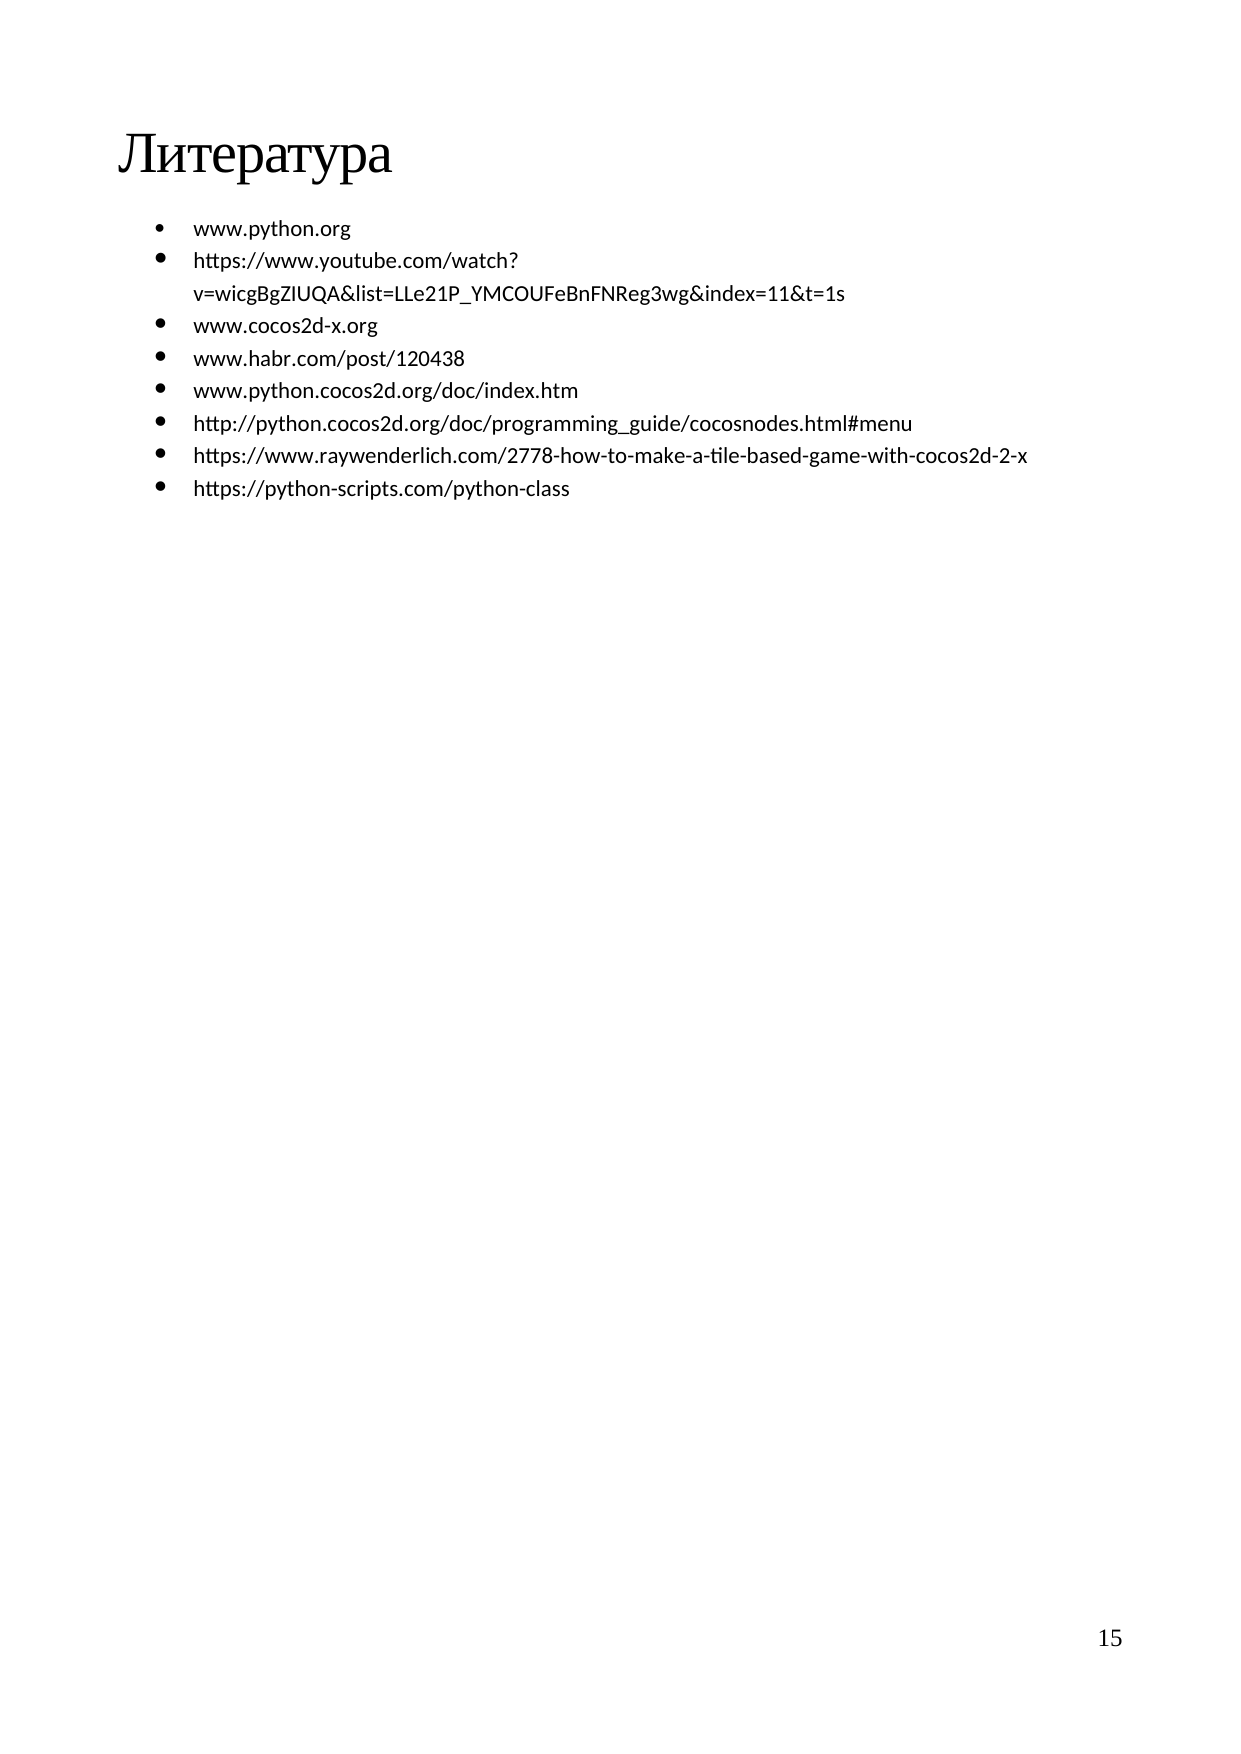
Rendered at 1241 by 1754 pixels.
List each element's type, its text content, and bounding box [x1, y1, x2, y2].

list www.cocos2d-x.org [156, 311, 1122, 339]
list http://python.cocos2d.org/doc/programming_guide/cocosnodes.html#menu [156, 409, 1122, 437]
list https://python-scripts.com/python-class [156, 474, 1122, 503]
list www.python.cocos2d.org/doc/index.htm [156, 376, 1122, 405]
list https://www.raywenderlich.com/2778-how-to-make-a-tile-based-game-with-cocos2d-2-x [156, 442, 1122, 470]
title Литература [118, 118, 1122, 185]
list www.python.org [156, 214, 1122, 242]
list https://www.youtube.com/watch?v=wicgBgZIUQA&list=LLe21P_YMCOUFeBnFNReg3wg&index=11&t=1s [156, 246, 1122, 307]
list www.habr.com/post/120438 [156, 344, 1122, 372]
